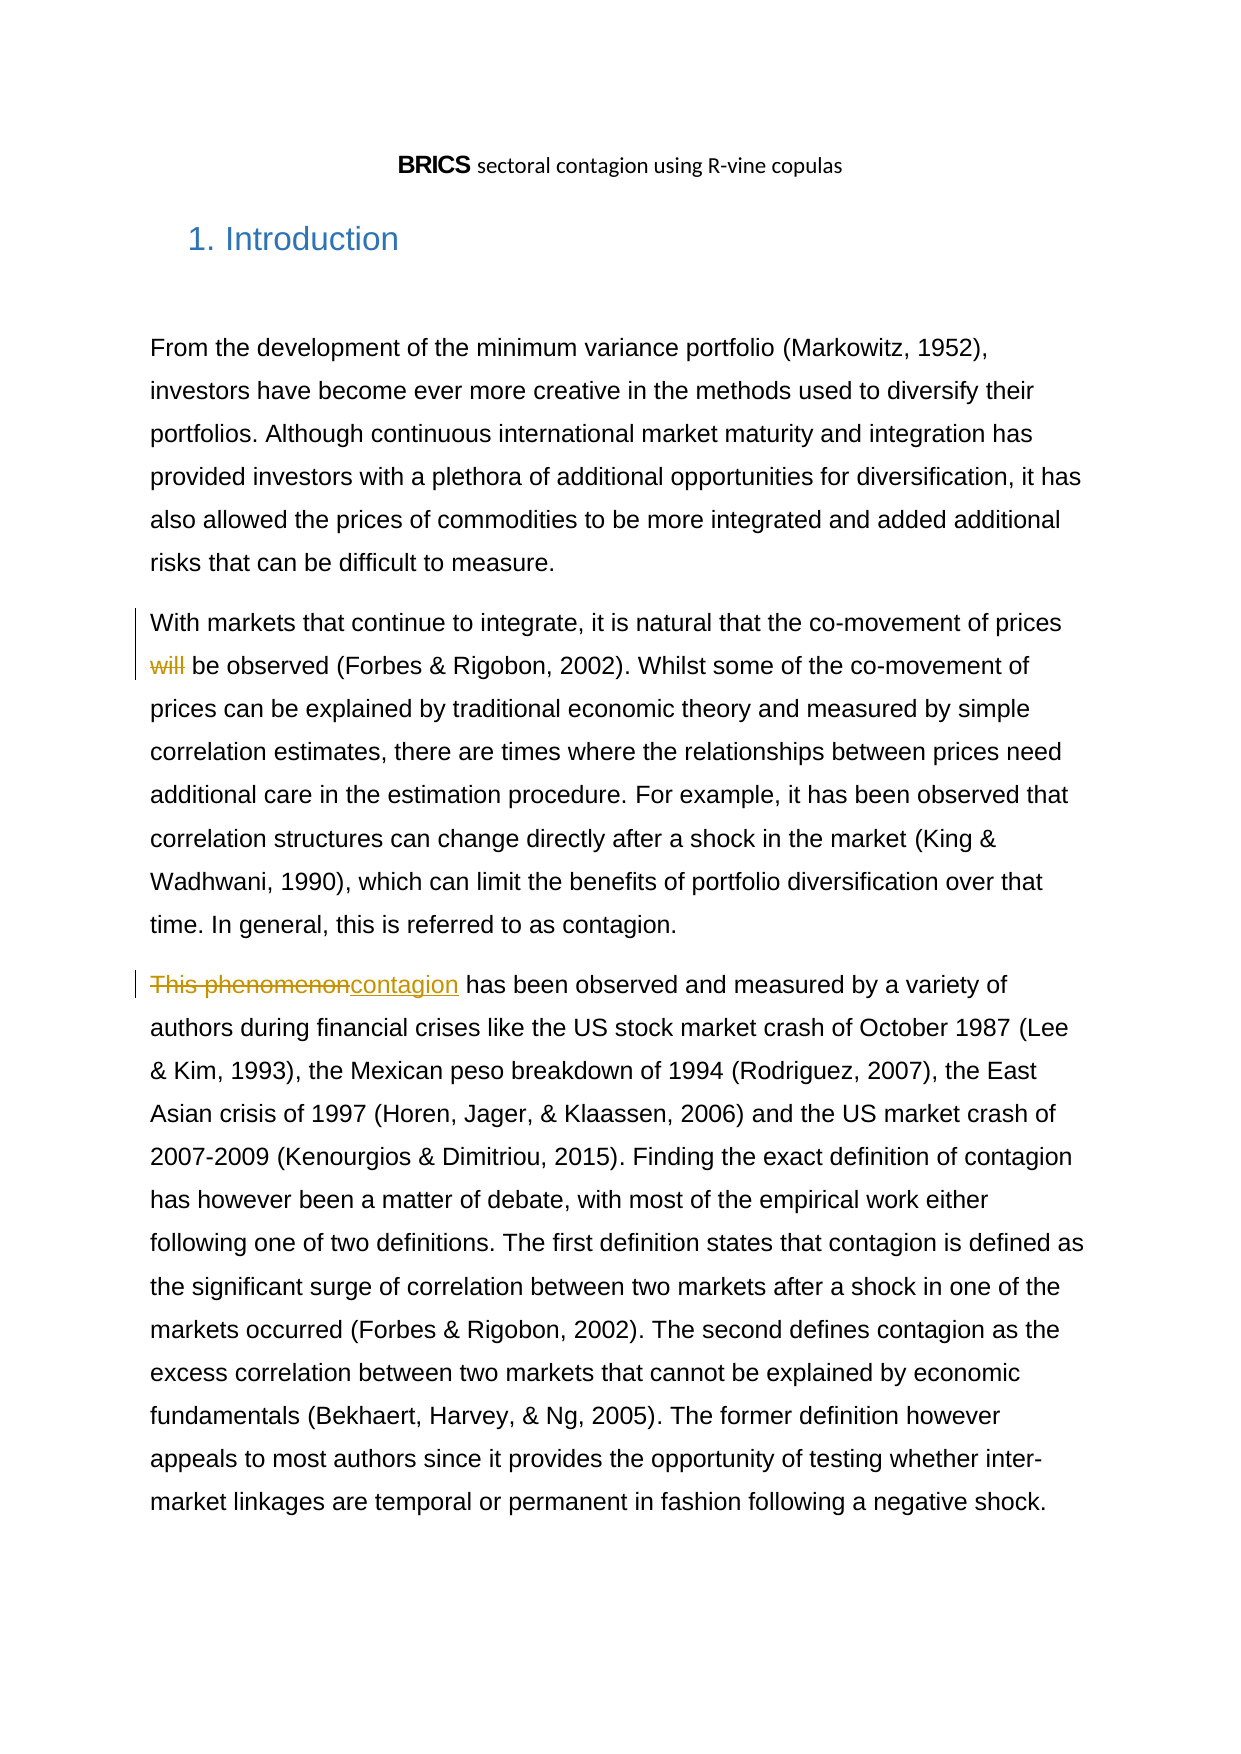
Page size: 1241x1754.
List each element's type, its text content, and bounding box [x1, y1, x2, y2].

text With markets that continue to integrate, it is natural that the co-movement of prices be observed . Whilst some of the co-movement of prices can be explained by traditional economic theory and measured by simple correlation estimates, there are times where the relationships between prices need additional care in the estimation procedure. For example, it has been observed that correlation structures can change directly after a shock in the market , which can limit the benefits of portfolio diversification over that time. In general, this is referred to as contagion. [150, 608, 1090, 938]
text BRICS [150, 150, 1090, 179]
subtitle Introduction [187, 219, 1090, 257]
text From the development of the minimum variance portfolio , investors have become ever more creative in the methods used to diversify their portfolios. Although continuous international market maturity and integration has provided investors with a plethora of additional opportunities for diversification, it has also allowed the prices of commodities to be more integrated and added additional risks that can be difficult to measure. [150, 332, 1090, 577]
text has been observed and measured by a variety of authors during financial crises like the US stock market crash of October 1987 , the Mexican peso breakdown of 1994 , the East Asian crisis of 1997 and the US market crash of 2007-2009 . Finding the exact definition of contagion has however been a matter of debate, with most of the empirical work either following one of two definitions. The first definition states that contagion is defined as the significant surge of correlation between two markets after a shock in one of the markets occurred . The second defines contagion as the excess correlation between two markets that cannot be explained by economic fundamentals . The former definition however appeals to most authors since it provides the opportunity of testing whether inter-market linkages are temporal or permanent in fashion following a negative shock. [150, 969, 1090, 1516]
